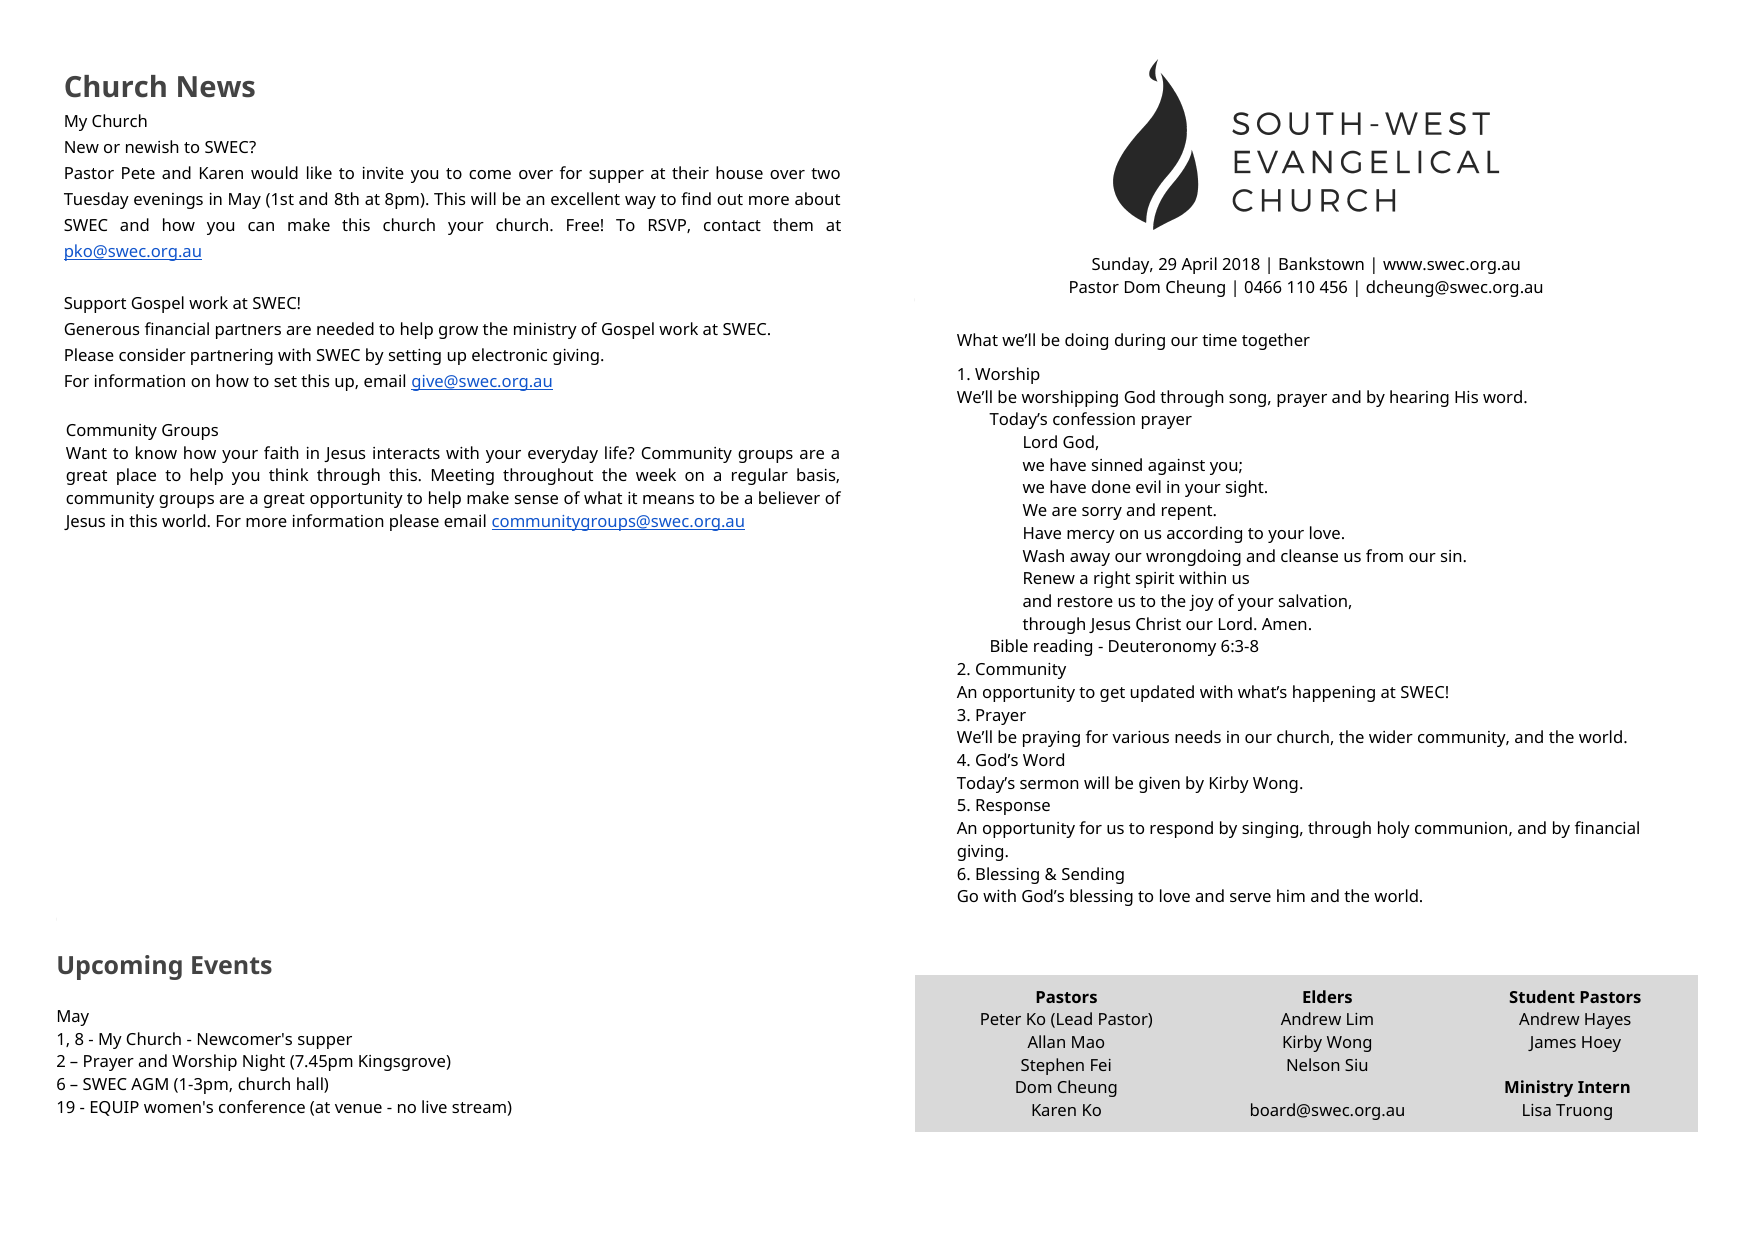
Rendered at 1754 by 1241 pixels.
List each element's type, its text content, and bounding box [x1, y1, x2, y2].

text An opportunity to get updated with what’s happening at SWEC! [957, 681, 1672, 703]
text 2. Community [957, 658, 1672, 681]
text 5. Response [957, 794, 1672, 817]
text Bible reading - Deuteronomy 6:3-8 [1098, 635, 1672, 658]
text Sunday, 29 April 2018 | Bankstown | www.swec.org.au [914, 253, 1698, 276]
text 3. Prayer [957, 703, 1672, 726]
text What we’ll be doing during our time together [957, 328, 1672, 351]
text 6 – SWEC AGM (1-3pm, church hall) [56, 1073, 839, 1095]
text 4. God’s Word [957, 749, 1672, 771]
table_header Elders Andrew Lim Kirby Wong Nelson Siu board@swec.org.au [1176, 975, 1437, 1132]
text Lord God, we have sinned against you; we have done evil in your sight. We are sorry and repent. Have mercy on us according to your love. Wash away our wrongdoing and cleanse us from our sin. Renew a right spirit within us and restore us to the joy of your salvation, through Jesus Christ our Lord. Amen. [1022, 431, 1672, 635]
text 1. Worship [957, 363, 1672, 385]
text 2 – Prayer and Worship Night (7.45pm Kingsgrove) [56, 1050, 839, 1073]
text Today’s confession prayer [989, 408, 1672, 431]
text We’ll be worshipping God through song, prayer and by hearing His word. [957, 385, 1672, 408]
text 1, 8 - My Church - Newcomer's supper [56, 1027, 839, 1050]
table_header Student Pastors Andrew Hayes James Hoey Ministry Intern Lisa Truong [1437, 975, 1698, 1132]
text Pastor Dom Cheung | 0466 110 456 | dcheung@swec.org.au [914, 276, 1698, 298]
table_header Church News My Church New or newish to SWEC? Pastor Pete and Karen would like to invite you to come over for supper at their house over two Tuesday evenings in May (1st and 8th at 8pm). This will be an excellent way to find out more about SWEC and how you can make this church your church. Free! To RSVP, contact them at pko@swec.org.au Support Gospel work at SWEC! Generous financial partners are needed to help grow the ministry of Gospel work at SWEC. Please consider partnering with SWEC by setting up electronic giving. For information on how to set this up, email give@swec.org.au Community Groups Want to know how your faith in Jesus interacts with your everyday life? Community groups are a great place to help you think through this. Meeting throughout the week on a regular basis, community groups are a great opportunity to help make sense of what it means to be a believer of Jesus in this world. For more information please email communitygroups@swec.org.au [55, 56, 853, 646]
text Upcoming Events [56, 948, 839, 982]
text Today’s sermon will be given by Kirby Wong. [957, 771, 1672, 794]
text May [56, 1004, 839, 1027]
text 19 - EQUIP women's conference (at venue - no live stream) [56, 1095, 839, 1118]
picture [1113, 59, 1500, 230]
text Bible reading - Deuteronomy 6:3-8 [957, 635, 1094, 658]
table_header Pastors Peter Ko (Lead Pastor) Allan Mao Stephen Fei Dom Cheung Karen Ko [915, 975, 1176, 1132]
text 6. Blessing & Sending Go with God’s blessing to love and serve him and the world. [957, 862, 1672, 908]
text An opportunity for us to respond by singing, through holy communion, and by financial giving. [957, 817, 1664, 862]
text We’ll be praying for various needs in our church, the wider community, and the world. [957, 726, 1672, 749]
